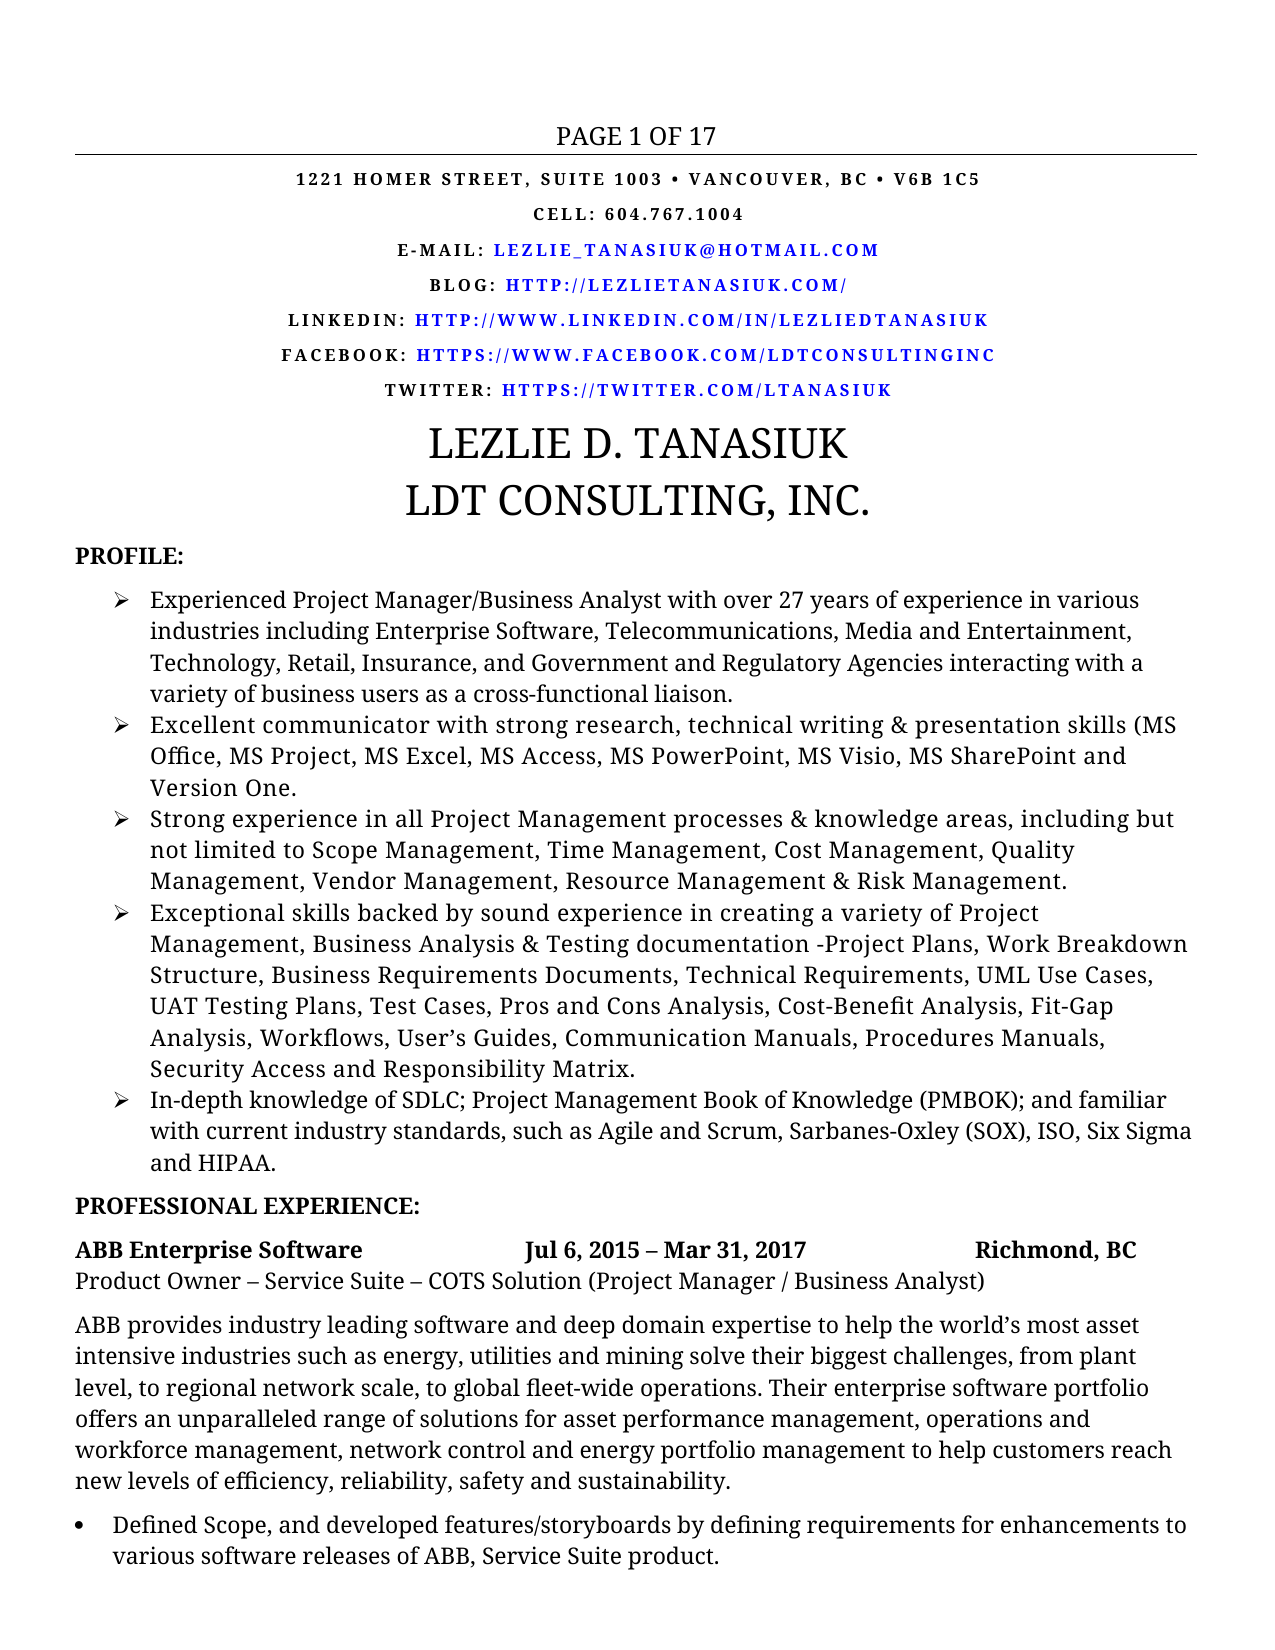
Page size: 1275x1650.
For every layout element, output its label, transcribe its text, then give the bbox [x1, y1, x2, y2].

text Linkedin: http://www.linkedin.com/in/lezliedtanasiuk [75, 309, 1200, 331]
list Defined Scope, and developed features/storyboards by defining requirements for enhancements to various software releases of ABB, Service Suite product. [75, 1509, 1200, 1572]
text Product Owner – Service Suite – COTS Solution (Project Manager / Business Analyst) [75, 1265, 1200, 1297]
list Experienced Project Manager/Business Analyst with over 27 years of experience in various industries including Enterprise Software, Telecommunications, Media and Entertainment, Technology, Retail, Insurance, and Government and Regulatory Agencies interacting with a variety of business users as a cross-functional liaison. [112, 584, 1200, 709]
text E-mail: lezlie_tanasiuk@hotmail.com [75, 238, 1200, 261]
text Blog: http://lezlietanasiuk.com/ [75, 273, 1200, 296]
text cell: 604.767.1004 [75, 203, 1200, 226]
text 1221 homer Street, Suite 1003 • vancouver, bc • v6b 1c5 [75, 168, 1200, 191]
text TWITTER: HTTPS://TWITTER.COM/LTANASIUK [75, 379, 1200, 402]
list Strong experience in all Project Management processes & knowledge areas, including but not limited to Scope Management, Time Management, Cost Management, Quality Management, Vendor Management, Resource Management & Risk Management. [112, 803, 1200, 897]
list In-depth knowledge of SDLC; Project Management Book of Knowledge (PMBOK); and familiar with current industry standards, such as Agile and Scrum, Sarbanes-Oxley (SOX), ISO, Six Sigma and HIPAA. [112, 1084, 1200, 1178]
list Excellent communicator with strong research, technical writing & presentation skills (MS Office, MS Project, MS Excel, MS Access, MS PowerPoint, MS Visio, MS SharePoint and Version One. [112, 709, 1200, 803]
text LEZLIE D. TANASIUK [75, 414, 1200, 471]
text ABB Enterprise Software Jul 6, 2015 – Mar 31, 2017 Richmond, BC [75, 1234, 1200, 1265]
text PROFILE: [75, 540, 1200, 572]
text LDT CONSULTING, INC. [75, 471, 1200, 528]
text ABB provides industry leading software and deep domain expertise to help the world’s most asset intensive industries such as energy, utilities and mining solve their biggest challenges, from plant level, to regional network scale, to global fleet-wide operations. Their enterprise software portfolio offers an unparalleled range of solutions for asset performance management, operations and workforce management, network control and energy portfolio management to help customers reach new levels of efficiency, reliability, safety and sustainability. [75, 1309, 1200, 1497]
text FACEBOOK: https://www.facebook.com/LDTConsultingInc [75, 344, 1200, 367]
text PROFESSIONAL EXPERIENCE: [75, 1190, 1200, 1222]
list Exceptional skills backed by sound experience in creating a variety of Project Management, Business Analysis & Testing documentation -Project Plans, Work Breakdown Structure, Business Requirements Documents, Technical Requirements, UML Use Cases, UAT Testing Plans, Test Cases, Pros and Cons Analysis, Cost-Benefit Analysis, Fit-Gap Analysis, Workflows, User’s Guides, Communication Manuals, Procedures Manuals, Security Access and Responsibility Matrix. [112, 897, 1200, 1084]
